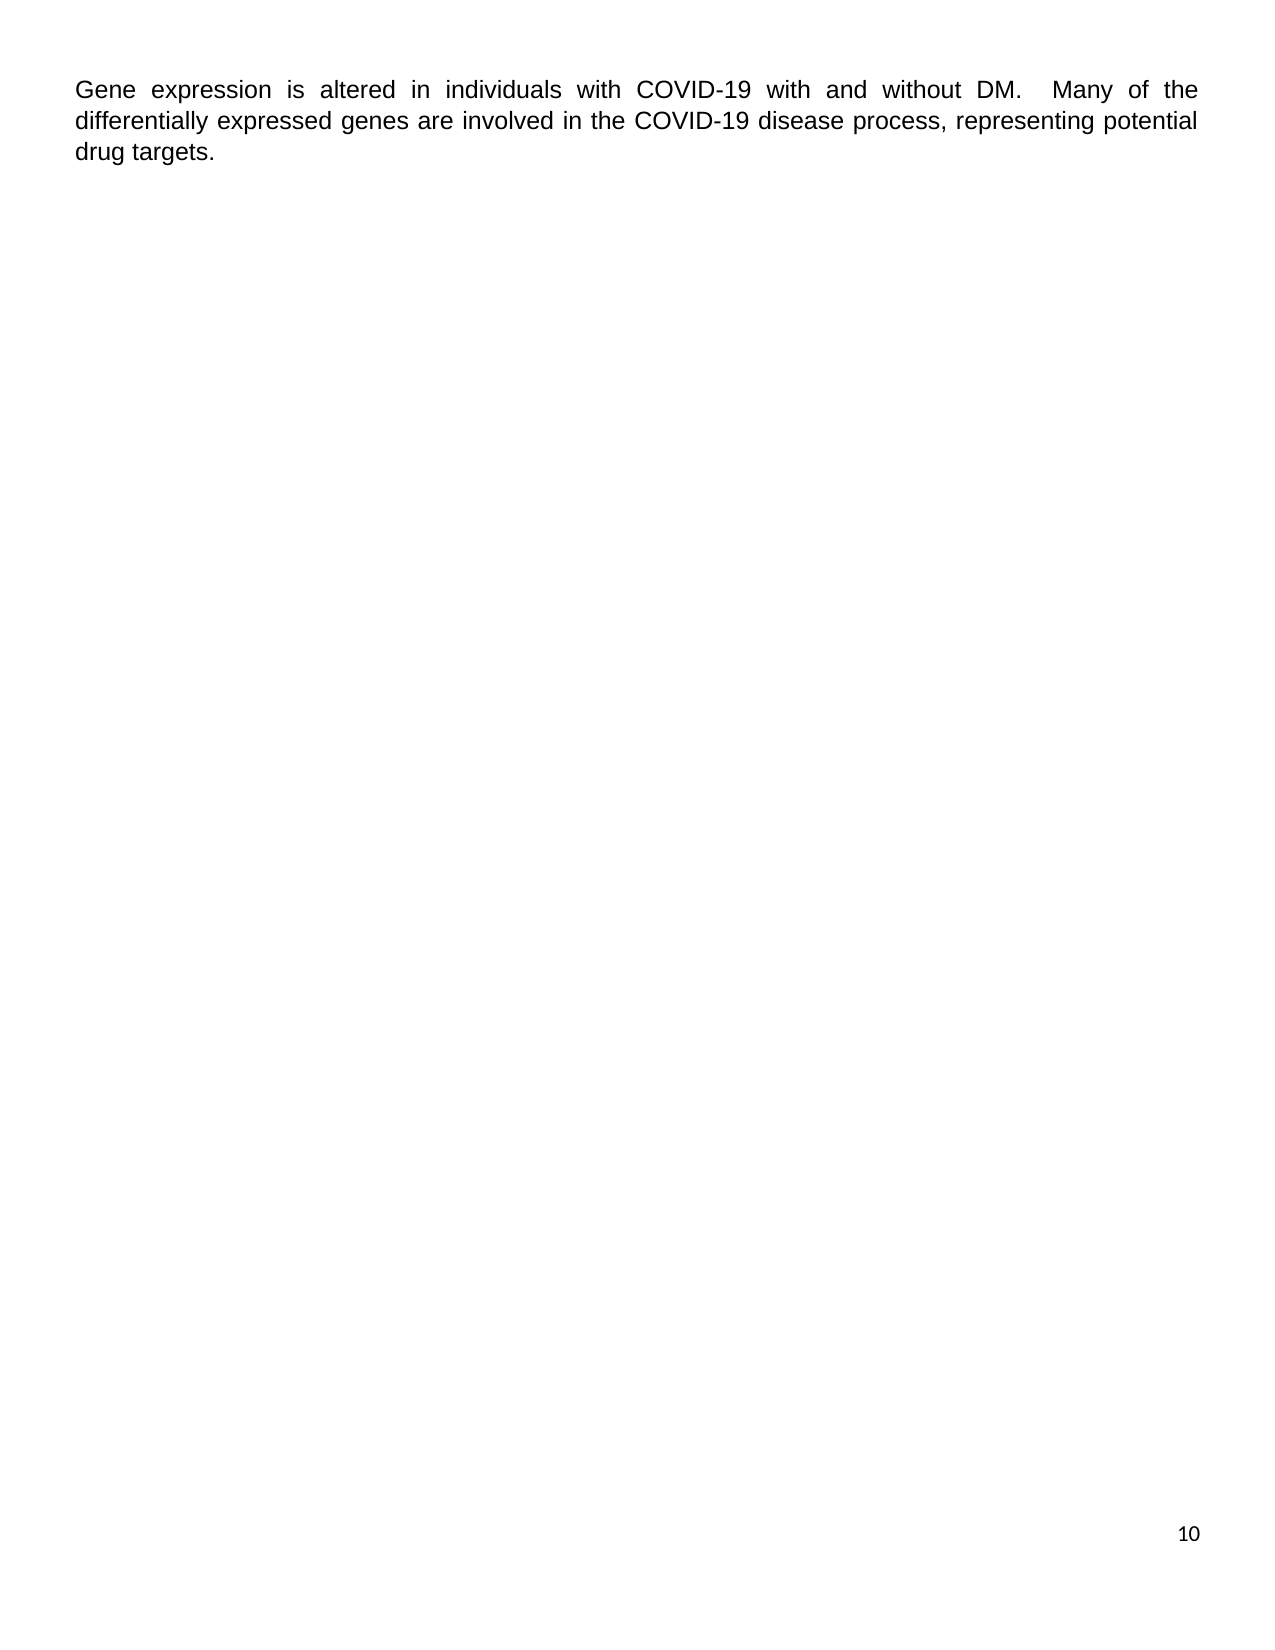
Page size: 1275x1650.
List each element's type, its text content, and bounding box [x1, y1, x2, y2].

text Gene expression is altered in individuals with COVID-19 with and without DM. Many of the differentially expressed genes are involved in the COVID-19 disease process, representing potential drug targets. [75, 75, 1200, 166]
